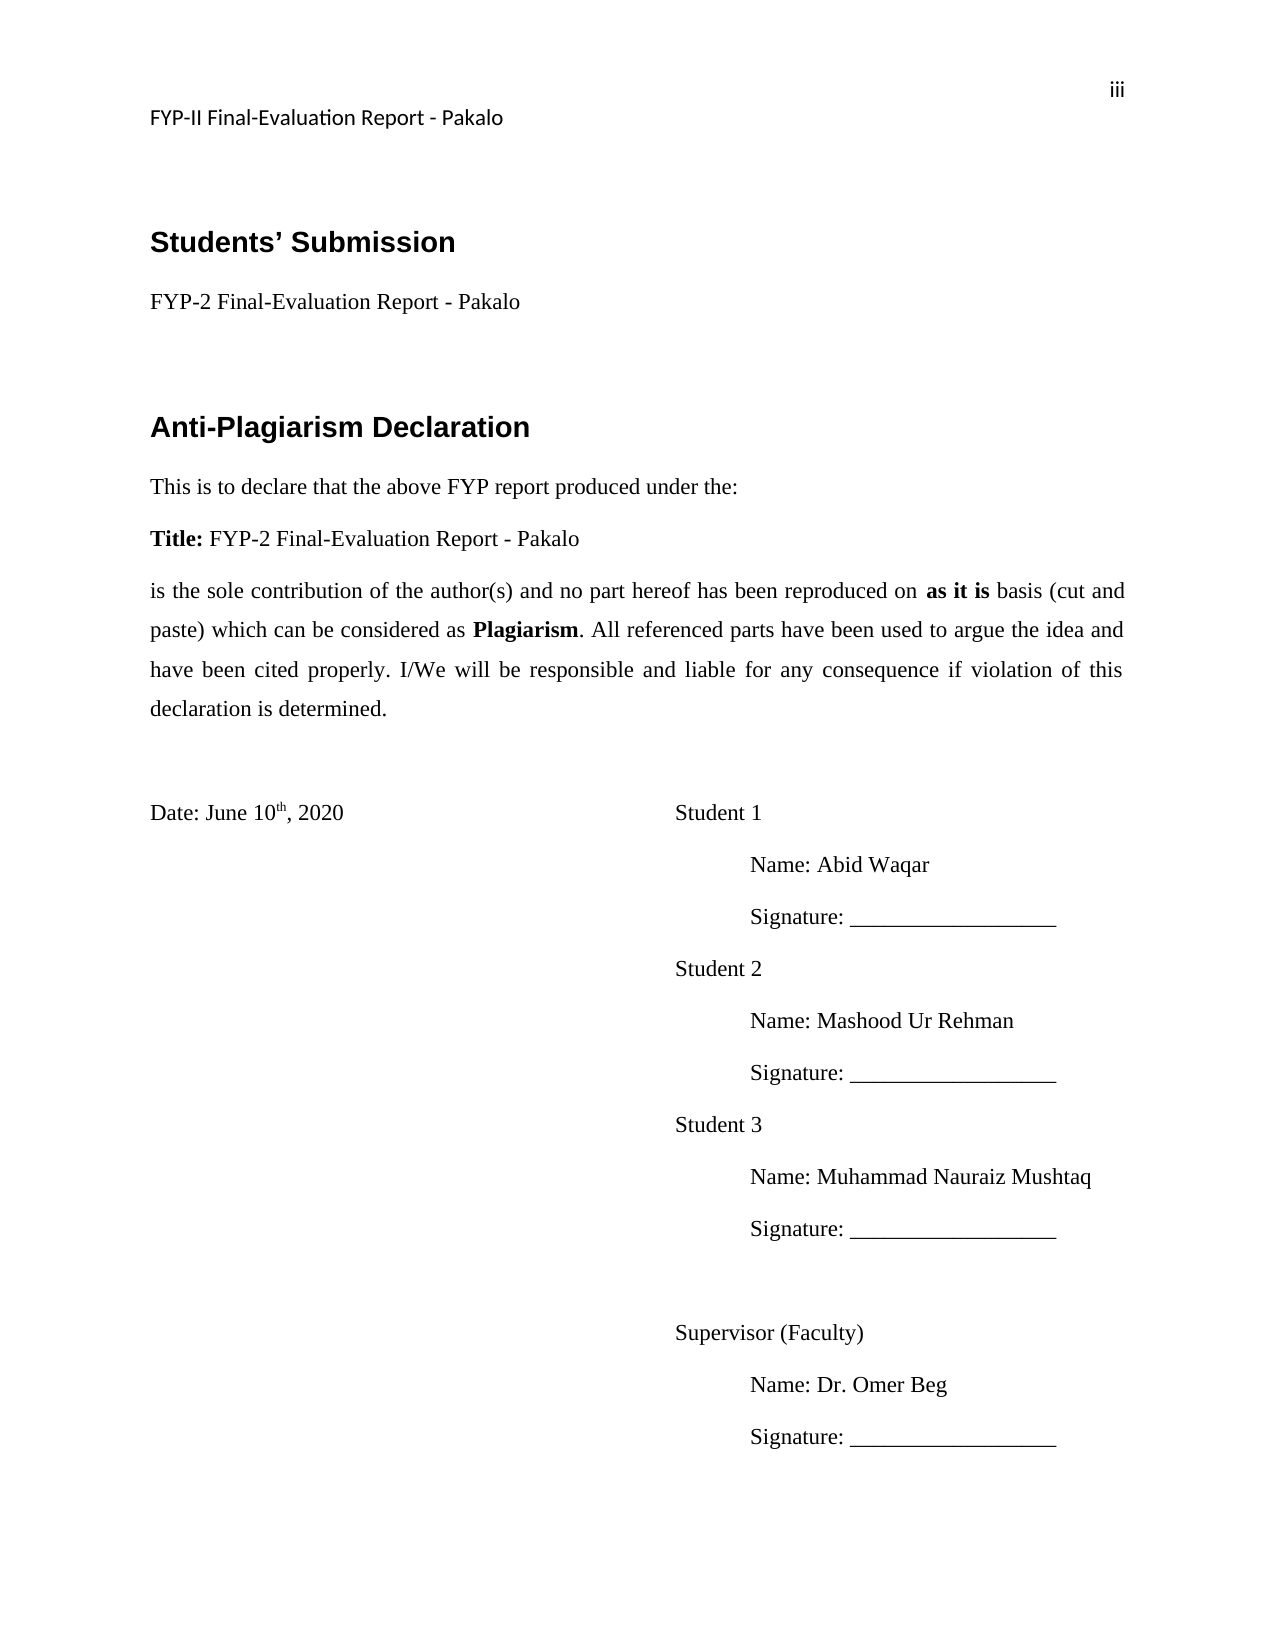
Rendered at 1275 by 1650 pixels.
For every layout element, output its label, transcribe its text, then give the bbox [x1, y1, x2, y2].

text Signature: __________________ [750, 1215, 1125, 1241]
text Students’ Submission [150, 225, 1125, 258]
text Name: Abid Waqar [750, 851, 1125, 877]
text Name: Dr. Omer Beg [750, 1371, 1125, 1397]
text Signature: __________________ [750, 1423, 1125, 1449]
text Student 3 [600, 1111, 1125, 1137]
text is the sole contribution of the author(s) and no part hereof has been reproduced on as it is basis (cut and paste) which can be considered as Plagiarism. All referenced parts have been used to argue the idea and have been cited properly. I/We will be responsible and liable for any consequence if violation of this declaration is determined. [150, 577, 1125, 721]
text FYP-2 Final-Evaluation Report - Pakalo [150, 288, 1125, 314]
text Name: Muhammad Nauraiz Mushtaq [750, 1163, 1125, 1189]
text Signature: __________________ [750, 903, 1125, 929]
text Date: June 10th, 2020 Student 1 [150, 799, 1125, 825]
text Name: Mashood Ur Rehman [750, 1007, 1125, 1033]
text Supervisor (Faculty) [600, 1319, 1125, 1345]
text Title: FYP-2 Final-Evaluation Report - Pakalo [150, 525, 1125, 551]
text This is to declare that the above FYP report produced under the: [150, 473, 1125, 499]
text Anti-Plagiarism Declaration [150, 410, 1125, 443]
text Student 2 [600, 955, 1125, 981]
text Signature: __________________ [675, 1059, 1125, 1085]
